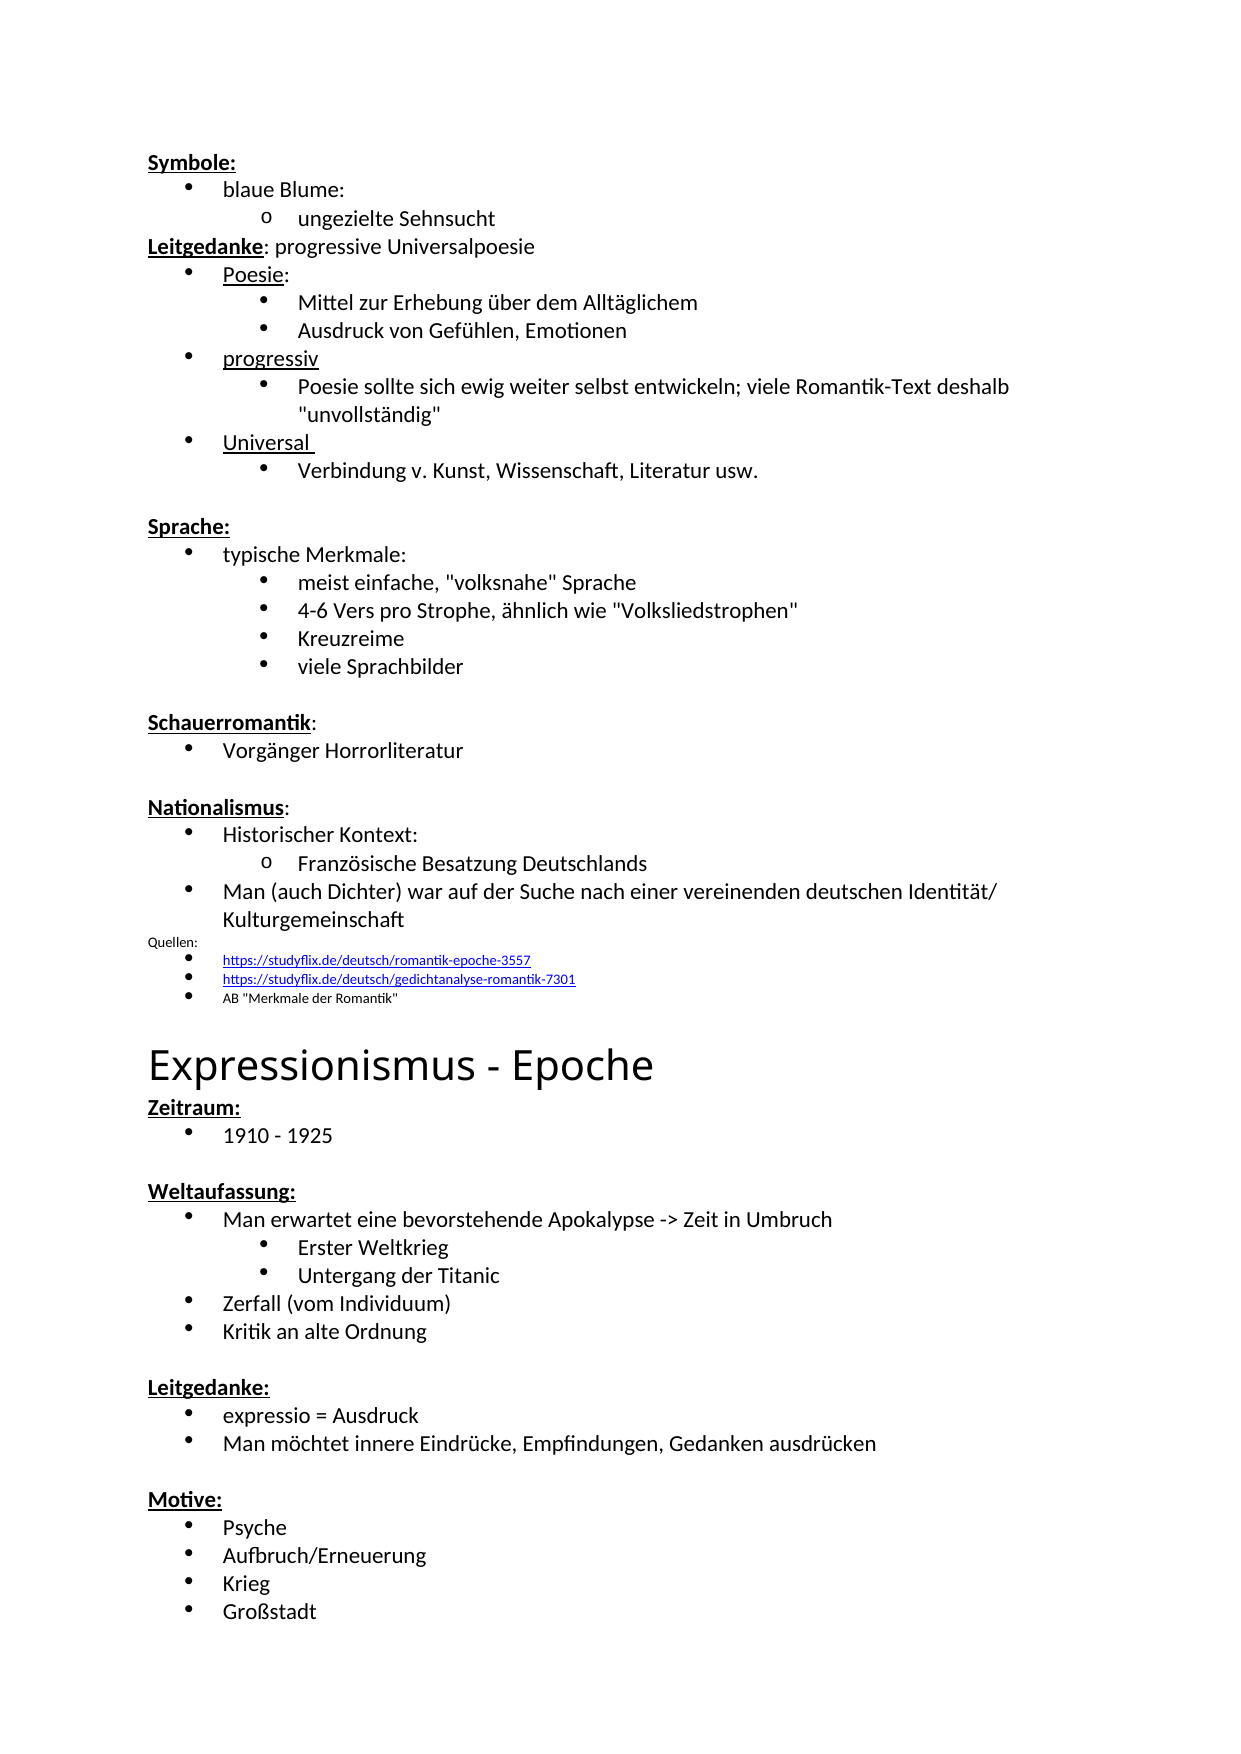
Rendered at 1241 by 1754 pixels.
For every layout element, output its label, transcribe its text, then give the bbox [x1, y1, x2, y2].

list 1910 - 1925 [185, 1121, 1093, 1149]
text Nationalismus: [148, 793, 1093, 821]
text Sprache: [148, 512, 1093, 540]
text Expressionismus - Epoche [148, 1036, 1093, 1093]
list Kritik an alte Ordnung [185, 1317, 1093, 1345]
list Man (auch Dichter) war auf der Suche nach einer vereinenden deutschen Identität/ Kulturgemeinschaft [185, 877, 1093, 933]
list Man möchtet innere Eindrücke, Empfindungen, Gedanken ausdrücken [185, 1429, 1093, 1457]
text Leitgedanke: [148, 1373, 1093, 1401]
text Zeitraum: [148, 1093, 1093, 1121]
list Universal [185, 428, 1093, 456]
list 4-6 Vers pro Strophe, ähnlich wie "Volksliedstrophen" [260, 596, 1093, 624]
list Vorgänger Horrorliteratur [185, 737, 1093, 764]
list Zerfall (vom Individuum) [185, 1289, 1093, 1317]
list AB "Merkmale der Romantik" [185, 989, 1093, 1008]
list Großstadt [185, 1597, 1093, 1625]
list Französische Besatzung Deutschlands [260, 849, 1093, 877]
list expressio = Ausdruck [185, 1401, 1093, 1429]
list Psyche [185, 1513, 1093, 1541]
list blaue Blume: [185, 176, 1093, 204]
list ungezielte Sehnsucht [260, 204, 1093, 232]
text Weltaufassung: [148, 1177, 1093, 1205]
list Historischer Kontext: [185, 821, 1093, 849]
list Ausdruck von Gefühlen, Emotionen [260, 316, 1093, 344]
text Symbole: [148, 148, 1093, 176]
list Kreuzreime [260, 624, 1093, 652]
list Untergang der Titanic [260, 1261, 1093, 1289]
list Poesie: [185, 260, 1093, 288]
text Motive: [148, 1485, 1093, 1513]
list Man erwartet eine bevorstehende Apokalypse -> Zeit in Umbruch [185, 1205, 1093, 1233]
list Aufbruch/Erneuerung [185, 1541, 1093, 1569]
text Schauerromantik: [148, 708, 1093, 737]
text Leitgedanke: progressive Universalpoesie [148, 232, 1093, 260]
list Mittel zur Erhebung über dem Alltäglichem [260, 288, 1093, 316]
list progressiv [185, 344, 1093, 372]
list typische Merkmale: [185, 540, 1093, 568]
list meist einfache, "volksnahe" Sprache [260, 568, 1093, 596]
list viele Sprachbilder [260, 652, 1093, 681]
list Verbindung v. Kunst, Wissenschaft, Literatur usw. [260, 456, 1093, 484]
list Krieg [185, 1569, 1093, 1597]
list Erster Weltkrieg [260, 1233, 1093, 1261]
list Poesie sollte sich ewig weiter selbst entwickeln; viele Romantik-Text deshalb "unvollständig" [260, 372, 1093, 428]
list https://studyflix.de/deutsch/romantik-epoche-3557 [185, 951, 1093, 970]
list https://studyflix.de/deutsch/gedichtanalyse-romantik-7301 [185, 970, 1093, 989]
text Quellen: [148, 933, 1093, 951]
